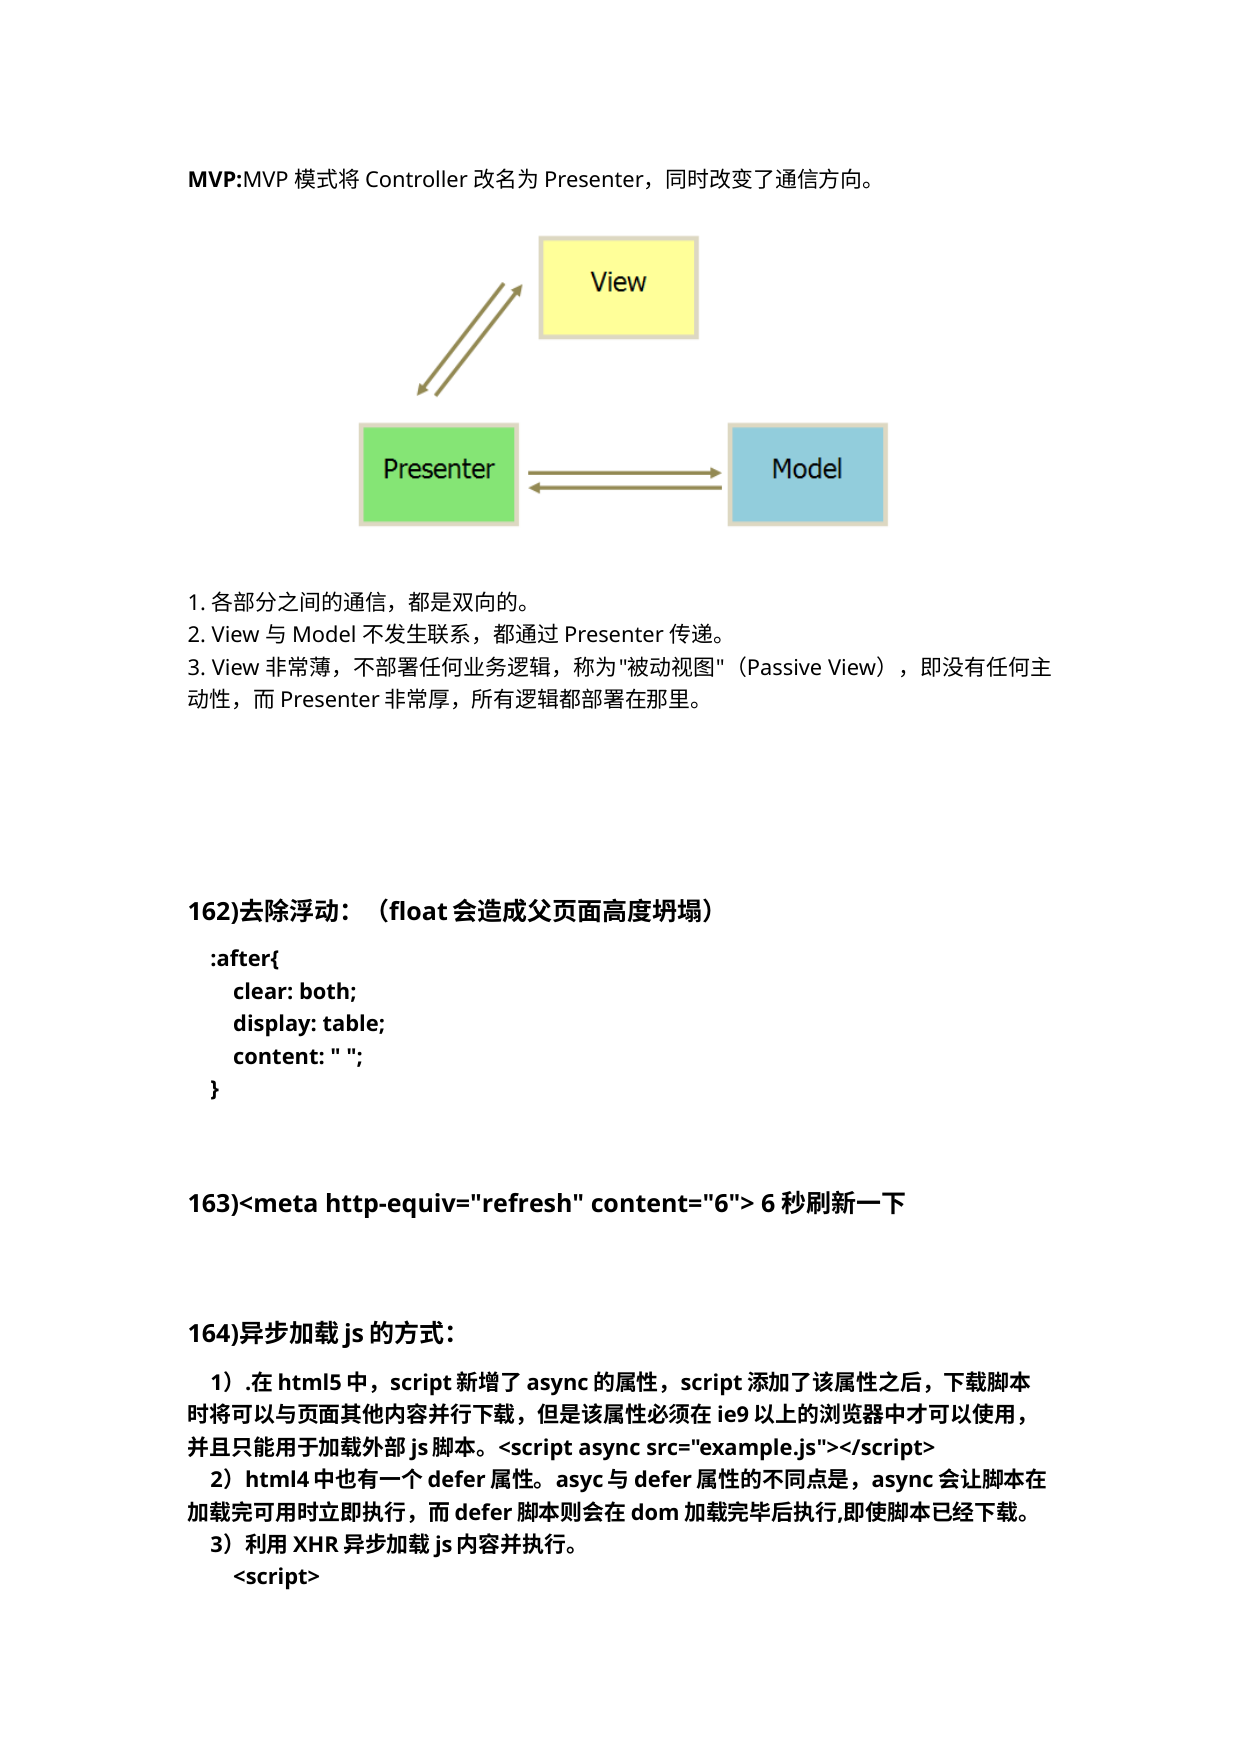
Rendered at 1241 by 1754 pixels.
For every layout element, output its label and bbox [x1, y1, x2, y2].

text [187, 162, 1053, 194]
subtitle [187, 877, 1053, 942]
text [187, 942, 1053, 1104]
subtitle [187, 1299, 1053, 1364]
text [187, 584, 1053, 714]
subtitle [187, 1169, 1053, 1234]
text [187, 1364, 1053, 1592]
picture [309, 194, 932, 569]
